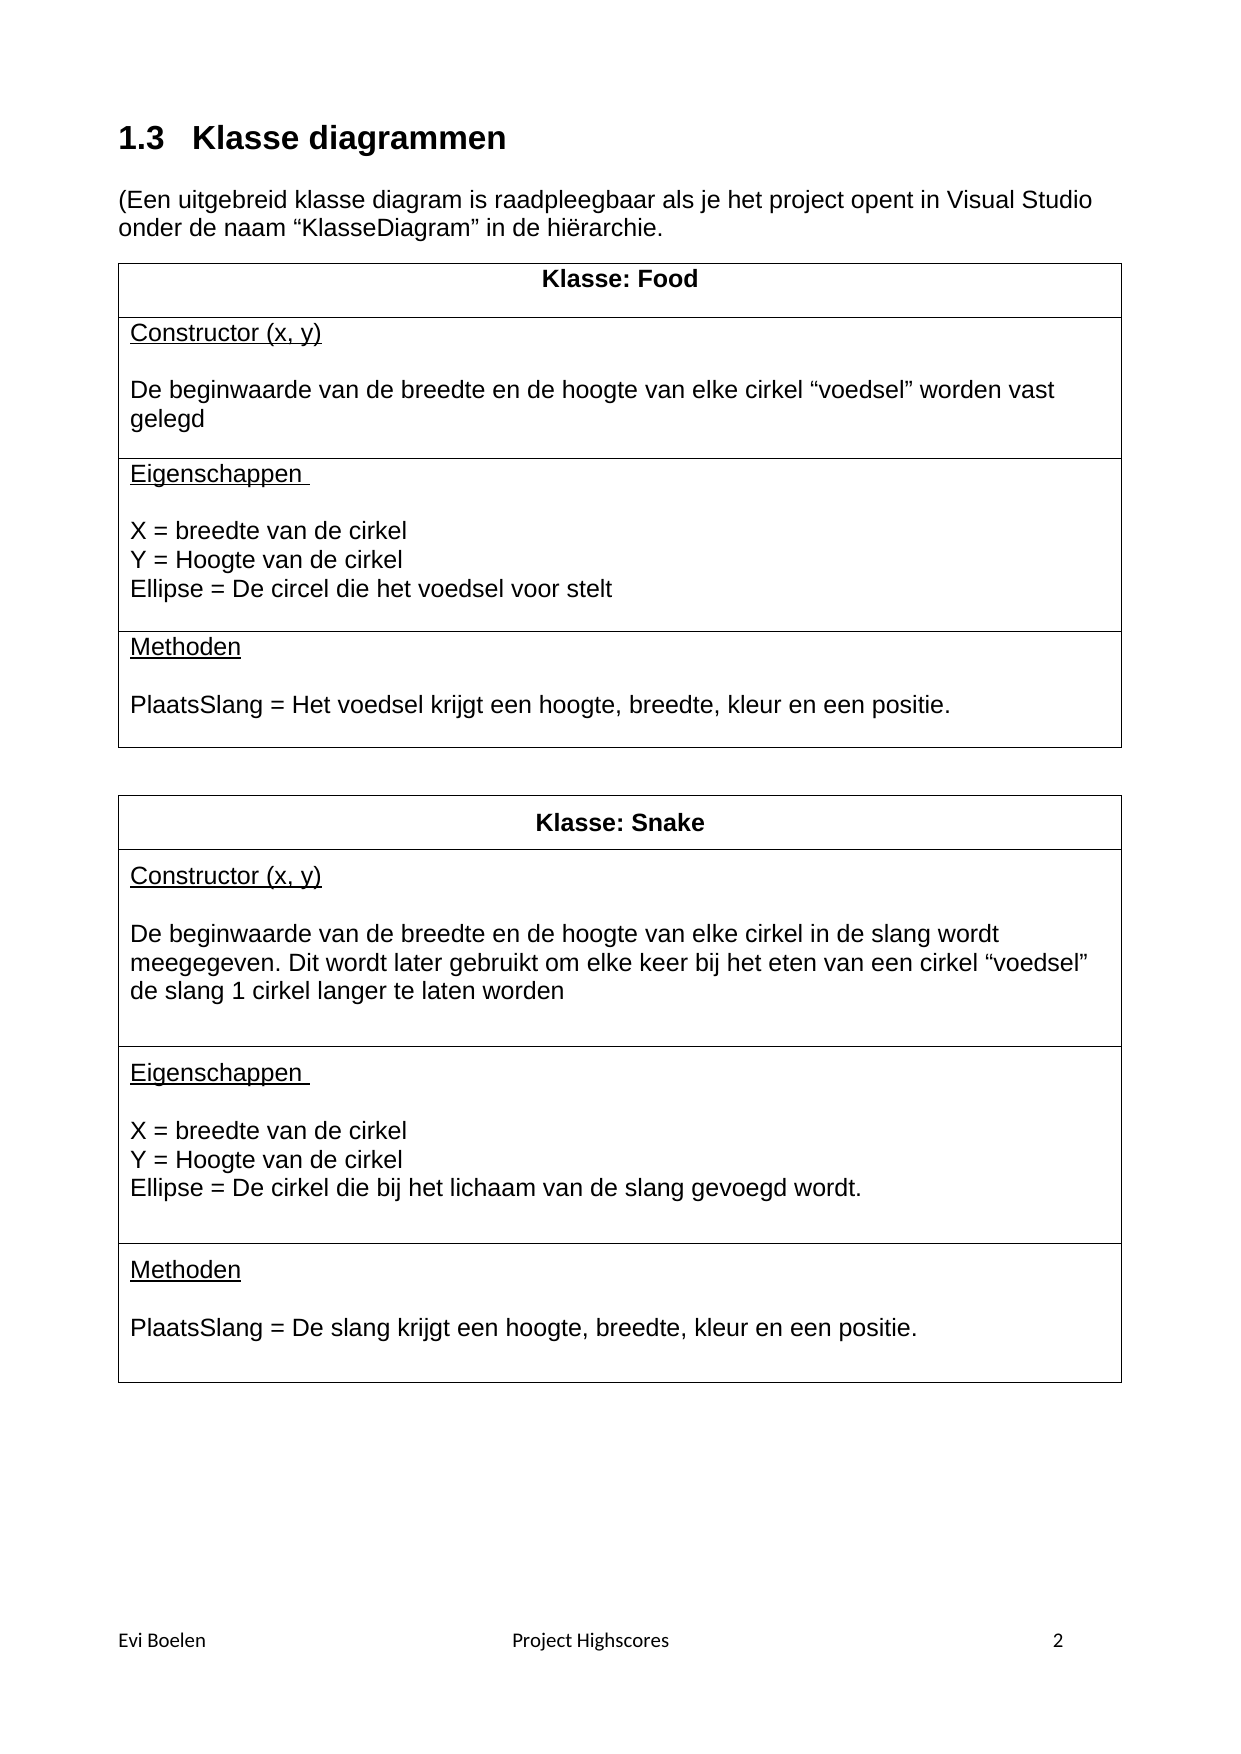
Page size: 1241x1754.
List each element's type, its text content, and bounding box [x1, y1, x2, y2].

text 1.3 Klasse diagrammen [118, 118, 1122, 157]
table_cell Methoden PlaatsSlang = Het voedsel krijgt een hoogte, breedte, kleur en een positie. [119, 632, 1121, 747]
table_cell Eigenschappen X = breedte van de cirkel Y = Hoogte van de cirkel Ellipse = De cirkel die bij het lichaam van de slang gevoegd wordt. [119, 1047, 1121, 1243]
table_cell Constructor (x, y) De beginwaarde van de breedte en de hoogte van elke cirkel in de slang wordt meegegeven. Dit wordt later gebruikt om elke keer bij het eten van een cirkel “voedsel” de slang 1 cirkel langer te laten worden [119, 850, 1121, 1046]
table_header Klasse: Snake [119, 796, 1121, 848]
table_cell Constructor (x, y) De beginwaarde van de breedte en de hoogte van elke cirkel “voedsel” worden vast gelegd [119, 318, 1121, 458]
table_cell Methoden PlaatsSlang = De slang krijgt een hoogte, breedte, kleur en een positie. [119, 1244, 1121, 1382]
table_cell Eigenschappen X = breedte van de cirkel Y = Hoogte van de cirkel Ellipse = De circel die het voedsel voor stelt [119, 459, 1121, 631]
text (Een uitgebreid klasse diagram is raadpleegbaar als je het project opent in Visual Studio onder de naam “KlasseDiagram” in de hiërarchie. [118, 184, 1122, 242]
table_header Klasse: Food [119, 264, 1121, 317]
